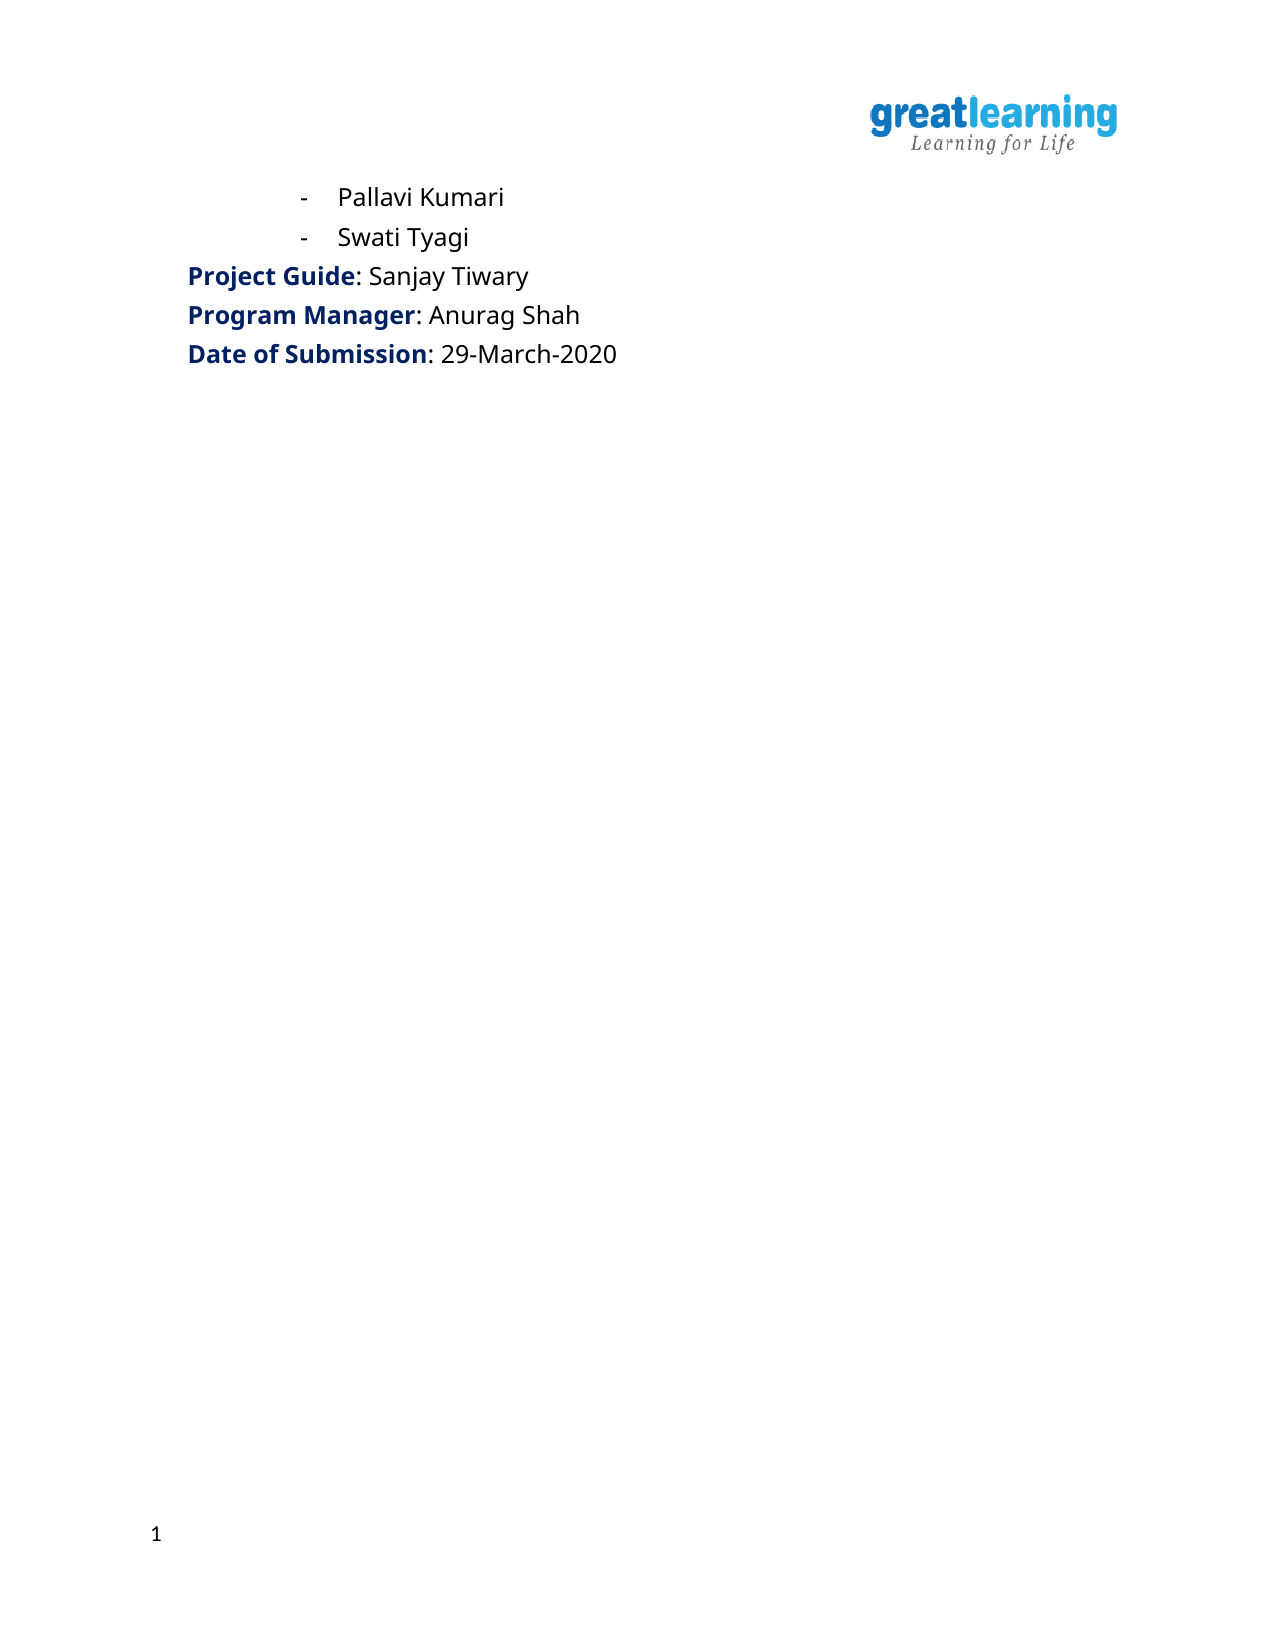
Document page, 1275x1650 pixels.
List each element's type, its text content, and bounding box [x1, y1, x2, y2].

picture [847, 75, 1125, 180]
text Program Manager: Anurag Shah [187, 297, 1125, 332]
text Project Guide: Sanjay Tiwary [187, 258, 1125, 292]
text Date of Submission: 29-March-2020 [187, 337, 1125, 371]
list Pallavi Kumari [300, 180, 1125, 214]
list Swati Tyagi [300, 219, 1125, 253]
